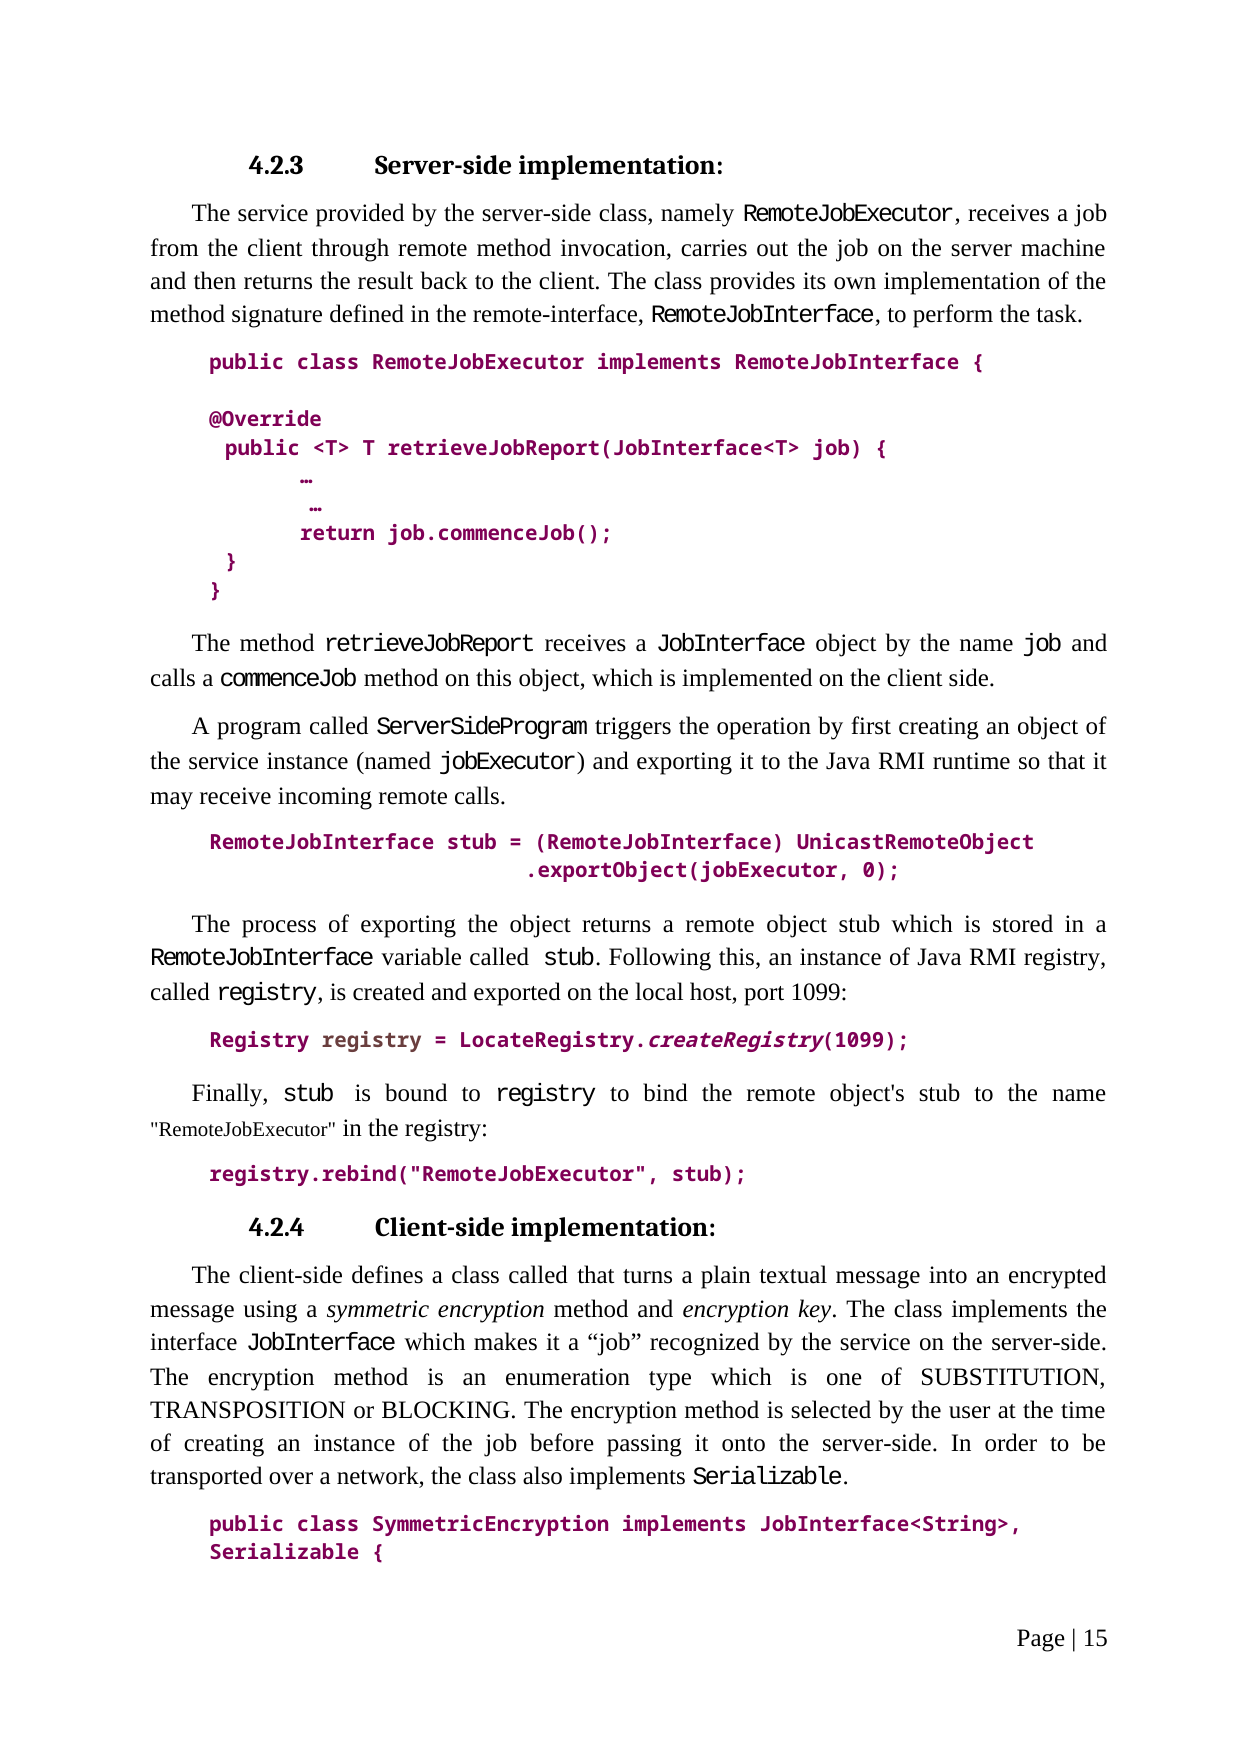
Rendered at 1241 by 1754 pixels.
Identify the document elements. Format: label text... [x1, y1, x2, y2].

text Registry registry = LocateRegistry.createRegistry(1099); [209, 1025, 1107, 1053]
text public class RemoteJobExecutor implements RemoteJobInterface { [209, 347, 1107, 376]
text The process of exporting the object returns a remote object stub which is stored in a RemoteJobInterface variable called stub. Following this, an instance of Java RMI registry, called registry, is created and exported on the local host, port 1099: [150, 909, 1107, 1008]
text … [209, 461, 1107, 489]
text The client-side defines a class called that turns a plain textual message into an encrypted message using a symmetric encryption method and encryption key. The class implements the interface JobInterface which makes it a “job” recognized by the service on the server-side. The encryption method is an enumeration type which is one of SUBSTITUTION, TRANSPOSITION or BLOCKING. The encryption method is selected by the user at the time of creating an instance of the job before passing it onto the server-side. In order to be transported over a network, the class also implements Serializable. [150, 1261, 1107, 1492]
text registry.rebind("RemoteJobExecutor", stub); [209, 1159, 1107, 1187]
text RemoteJobInterface stub = (RemoteJobInterface) UnicastRemoteObject [209, 827, 1107, 855]
text public <T> T retrieveJobReport(JobInterface<T> job) { [209, 433, 1107, 461]
subtitle Client-side implementation: [207, 1212, 1107, 1243]
text A program called ServerSideProgram triggers the operation by first creating an object of the service instance (named jobExecutor) and exporting it to the Java RMI runtime so that it may receive incoming remote calls. [150, 711, 1107, 810]
text Finally, stub is bound to registry to bind the remote object's stub to the name "RemoteJobExecutor" in the registry: [150, 1078, 1107, 1142]
text The service provided by the server-side class, namely RemoteJobExecutor, receives a job from the client through remote method invocation, carries out the job on the server machine and then returns the result back to the client. The class provides its own implementation of the method signature defined in the remote-interface, RemoteJobInterface, to perform the task. [150, 198, 1107, 330]
subtitle Server-side implementation: [207, 150, 1107, 181]
text @Override [209, 404, 1107, 433]
text return job.commenceJob(); [209, 518, 1107, 546]
text } [209, 575, 1107, 603]
text .exportObject(jobExecutor, 0); [209, 855, 1107, 884]
text … [209, 489, 1107, 518]
text } [209, 546, 1107, 575]
text The method retrieveJobReport receives a JobInterface object by the name job and calls a commenceJob method on this object, which is implemented on the client side. [150, 628, 1107, 694]
text public class SymmetricEncryption implements JobInterface<String>, Serializable { [209, 1509, 1107, 1566]
